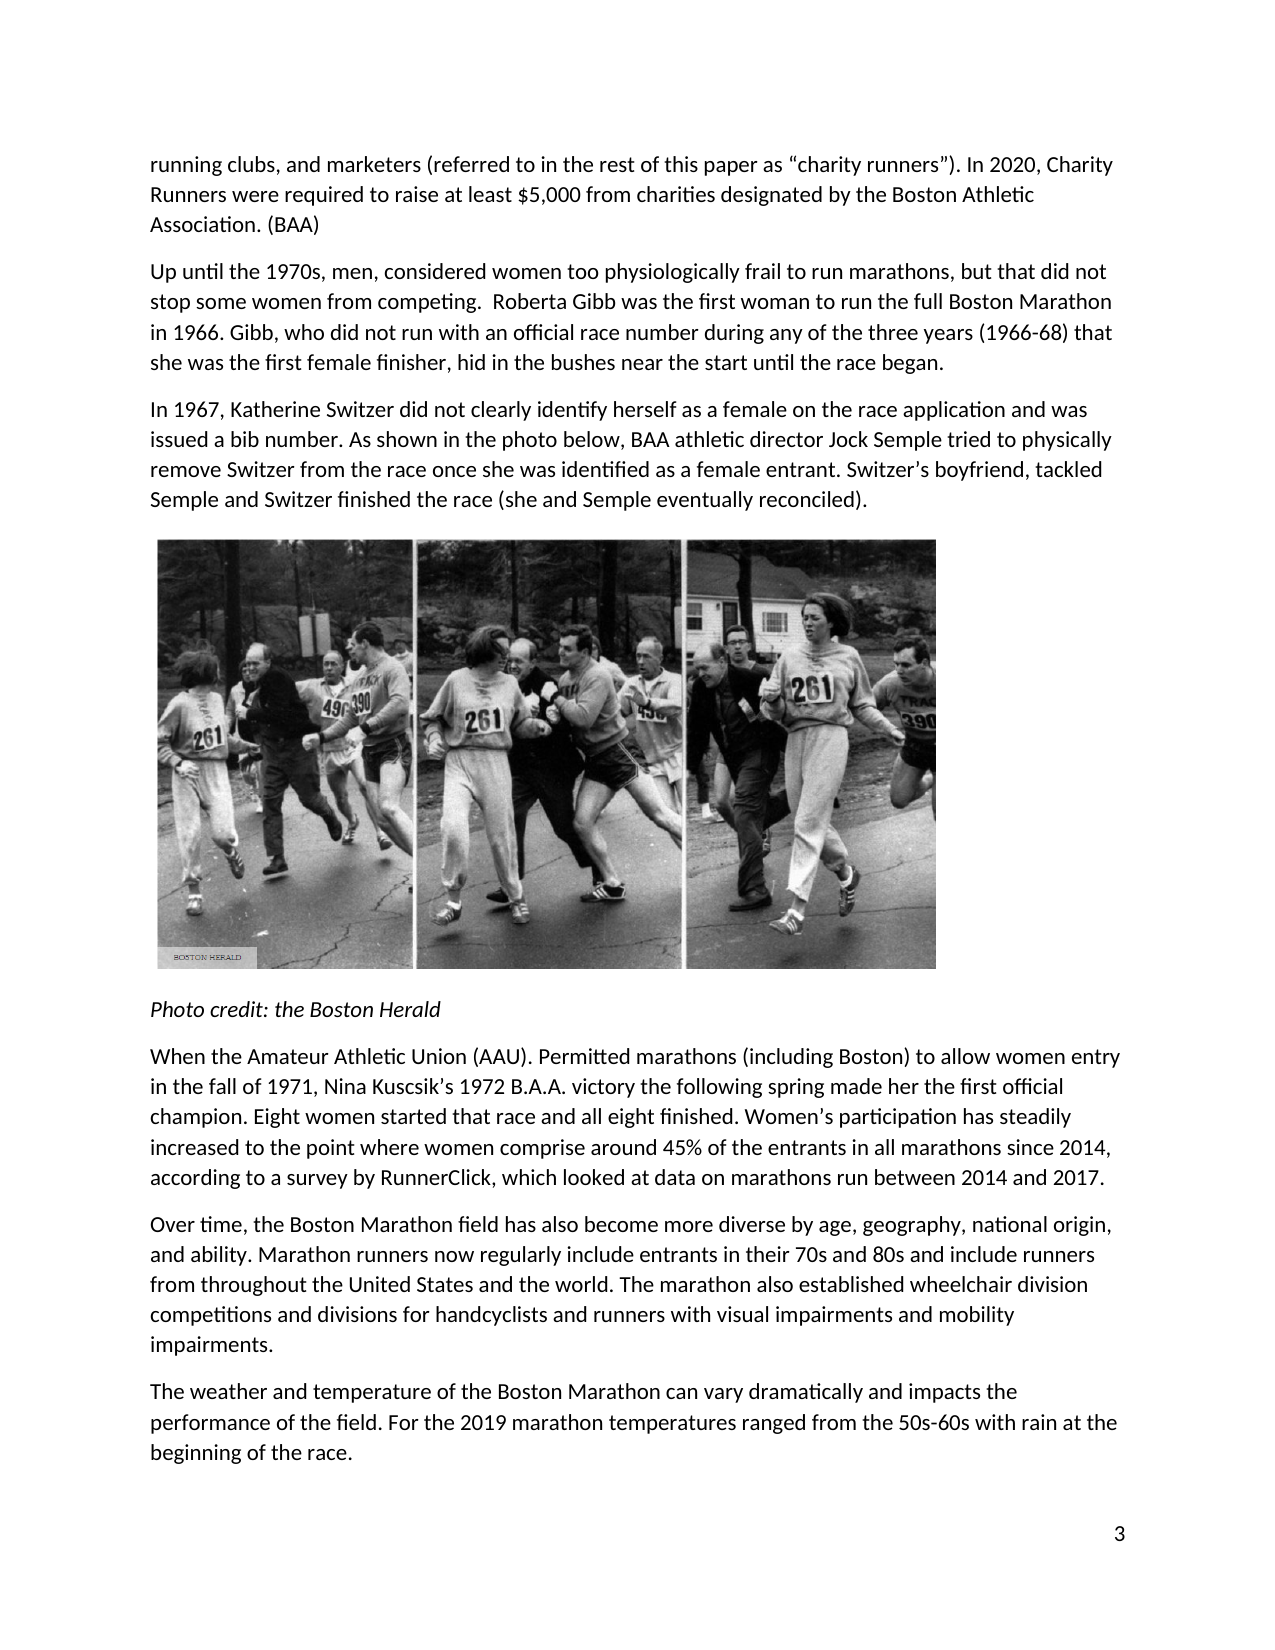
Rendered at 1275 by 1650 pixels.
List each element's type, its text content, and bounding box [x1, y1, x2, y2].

picture [150, 532, 940, 977]
text Up until the 1970s, men, considered women too physiologically frail to run marathons, but that did not stop some women from competing. Roberta Gibb was the first woman to run the full Boston Marathon in 1966. Gibb, who did not run with an official race number during any of the three years (1966-68) that she was the first female finisher, hid in the bushes near the start until the race began. [150, 257, 1125, 376]
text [150, 150, 1125, 238]
text When the Amateur Athletic Union (AAU). Permitted marathons (including Boston) to allow women entry in the fall of 1971, Nina Kuscsik’s 1972 B.A.A. victory the following spring made her the first official champion. Eight women started that race and all eight finished. Women’s participation has steadily increased to the point where women comprise around 45% of the entrants in all marathons since 2014, according to a survey by RunnerClick, which looked at data on marathons run between 2014 and 2017. [150, 1042, 1125, 1191]
text Photo credit: the Boston Herald [150, 995, 1125, 1023]
text In 1967, Katherine Switzer did not clearly identify herself as a female on the race application and was issued a bib number. As shown in the photo below, BAA athletic director Jock Semple tried to physically remove Switzer from the race once she was identified as a female entrant. Switzer’s boyfriend, tackled Semple and Switzer finished the race (she and Semple eventually reconciled). [150, 395, 1125, 513]
text The weather and temperature of the Boston Marathon can vary dramatically and impacts the performance of the field. For the 2019 marathon temperatures ranged from the 50s-60s with rain at the beginning of the race. [150, 1377, 1125, 1466]
text Over time, the Boston Marathon field has also become more diverse by age, geography, national origin, and ability. Marathon runners now regularly include entrants in their 70s and 80s and include runners from throughout the United States and the world. The marathon also established wheelchair division competitions and divisions for handcyclists and runners with visual impairments and mobility impairments. [150, 1210, 1125, 1359]
